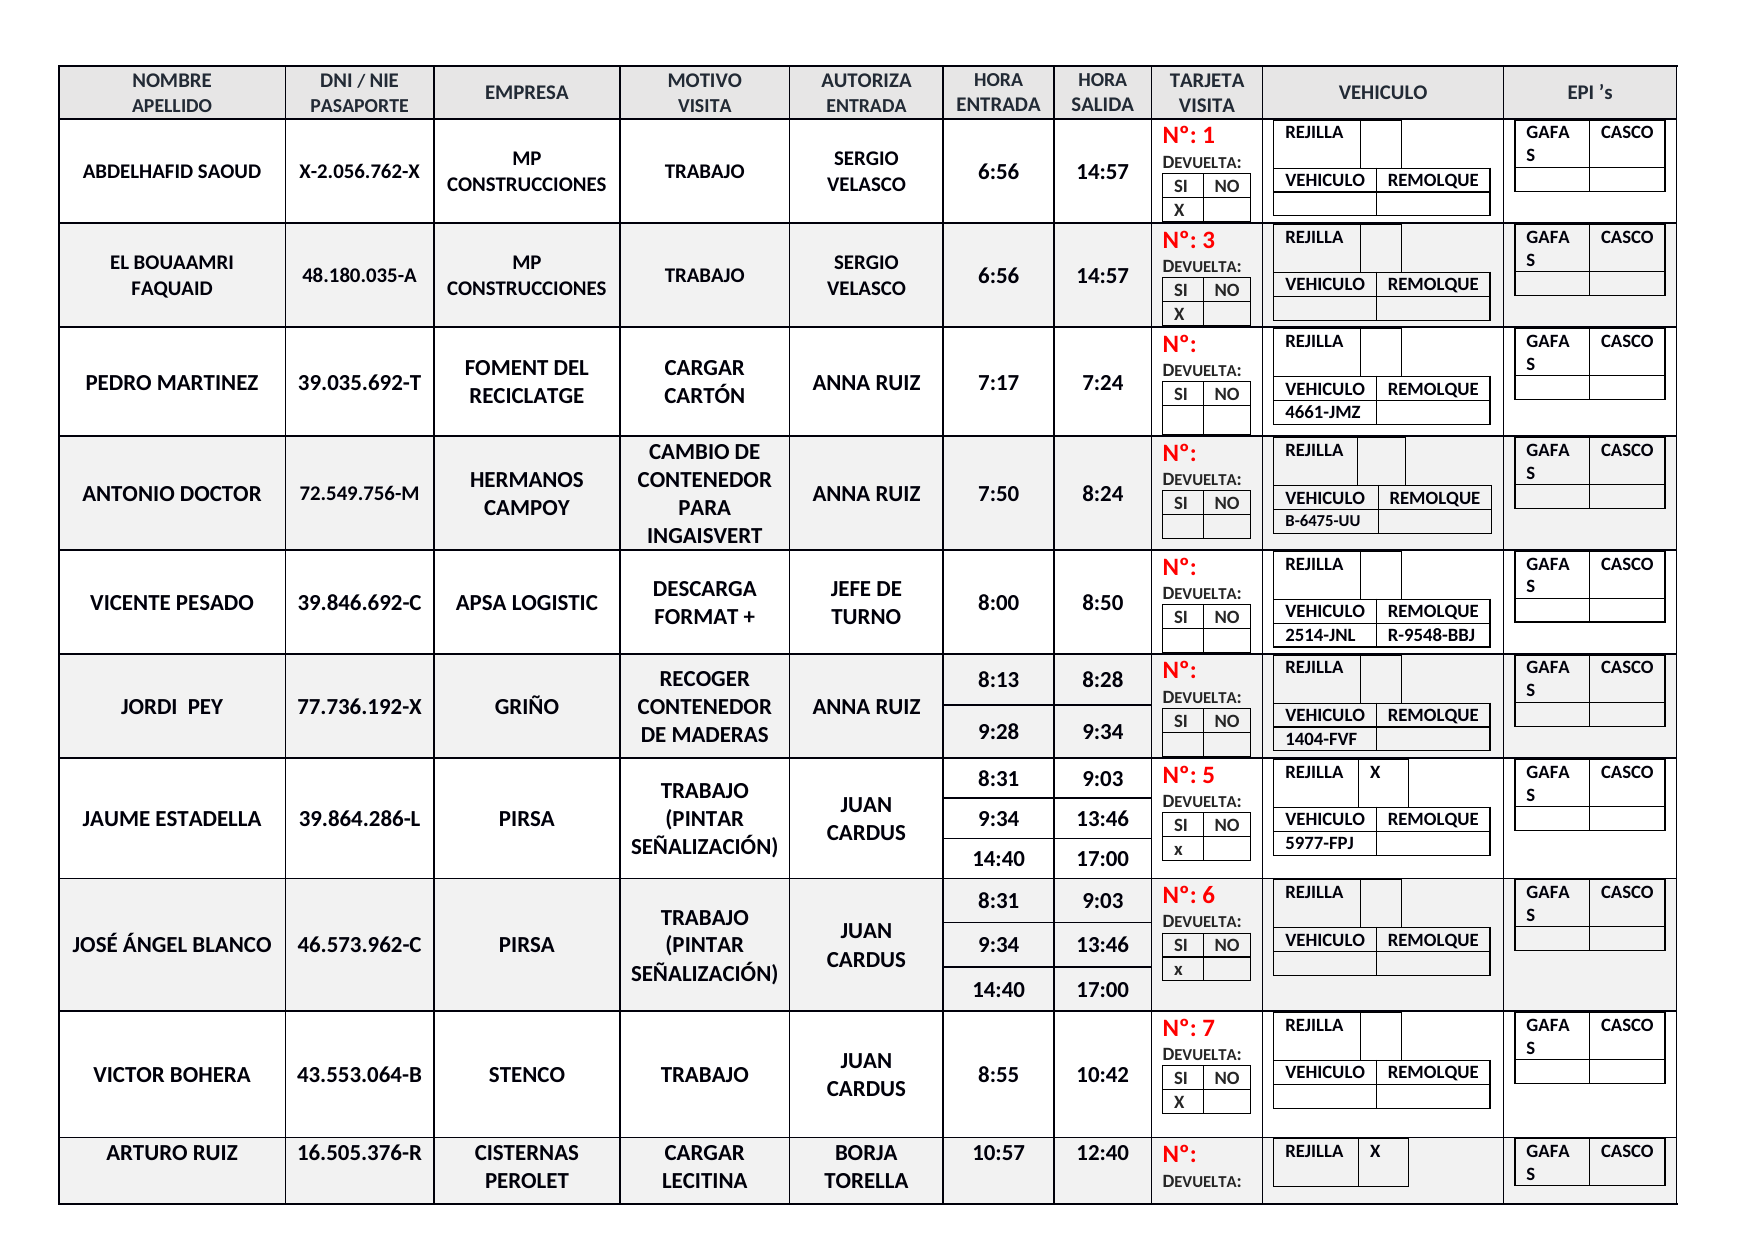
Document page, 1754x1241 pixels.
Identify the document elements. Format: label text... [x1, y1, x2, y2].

table_cell Nº: 6 DEVUELTA: [1152, 879, 1262, 1010]
table_cell 9:34 [1055, 706, 1151, 757]
table_cell PEDRO MARTINEZ [60, 328, 285, 435]
table_cell TRABAJO (PINTAR SEÑALIZACIÓN) [621, 759, 789, 877]
table_cell [1504, 759, 1676, 877]
table_cell 13:46 [1055, 799, 1151, 837]
table_cell ARTURO RUIZ [60, 1138, 285, 1203]
table_cell Nº: 3 DEVUELTA: [1152, 224, 1262, 326]
table_cell [1263, 120, 1503, 222]
table_cell VICENTE PESADO [60, 551, 285, 653]
table_header HORA SALIDA [1055, 67, 1151, 118]
table_cell BORJA TORELLA [790, 1138, 942, 1203]
table_cell 9:28 [944, 706, 1053, 757]
table_cell 12:40 [1055, 1138, 1151, 1203]
table_cell 14:40 [944, 968, 1053, 1010]
table_cell 48.180.035-A [286, 224, 433, 326]
table_cell 17:00 [1055, 968, 1151, 1010]
table_cell [1504, 1012, 1676, 1137]
table_cell JEFE DE TURNO [790, 551, 942, 653]
table_cell 7:50 [944, 437, 1053, 549]
table_cell Nº: 5 DEVUELTA: [1152, 759, 1262, 877]
table_cell 8:13 [944, 655, 1053, 704]
table_cell [1263, 328, 1503, 435]
table_cell 9:03 [1055, 879, 1151, 922]
table_cell 72.549.756-M [286, 437, 433, 549]
table_cell 9:34 [944, 799, 1053, 837]
table_cell 7:24 [1055, 328, 1151, 435]
table_cell CARGAR CARTÓN [621, 328, 789, 435]
table_cell [1263, 1138, 1503, 1203]
table_cell TRABAJO [621, 224, 789, 326]
table_cell Nº: DEVUELTA: [1152, 1138, 1262, 1203]
table_cell [1504, 224, 1676, 326]
table_cell JOSÉ ÁNGEL BLANCO [60, 879, 285, 1010]
table_cell 13:46 [1055, 923, 1151, 966]
table_cell 16.505.376-R [286, 1138, 433, 1203]
table_cell [1263, 655, 1503, 757]
table_cell [1504, 551, 1676, 653]
table_cell [1263, 224, 1503, 326]
table_cell RECOGER CONTENEDOR DE MADERAS [621, 655, 789, 757]
table_header TARJETA VISITA [1152, 67, 1262, 118]
table_cell JUAN CARDUS [790, 1012, 942, 1137]
table_cell 43.553.064-B [286, 1012, 433, 1137]
table_cell Nº: DEVUELTA: [1152, 551, 1262, 653]
table_cell Nº: 7 DEVUELTA: [1152, 1012, 1262, 1137]
table_cell ABDELHAFID SAOUD [60, 120, 285, 222]
table_cell CARGAR LECITINA [621, 1138, 789, 1203]
table_cell X-2.056.762-X [286, 120, 433, 222]
table_cell [1263, 551, 1503, 653]
table_header AUTORIZA ENTRADA [790, 67, 942, 118]
table_cell 8:50 [1055, 551, 1151, 653]
table_cell ANNA RUIZ [790, 655, 942, 757]
table_cell 46.573.962-C [286, 879, 433, 1010]
table_cell [1263, 437, 1503, 549]
table_header MOTIVO VISITA [621, 67, 789, 118]
table_cell [1263, 879, 1503, 1010]
table_cell 39.035.692-T [286, 328, 433, 435]
table_header NOMBRE APELLIDO [60, 67, 285, 118]
table_cell MP CONSTRUCCIONES [435, 120, 619, 222]
table_cell 14:40 [944, 839, 1053, 877]
table_cell PIRSA [435, 759, 619, 877]
table_cell Nº: DEVUELTA: [1152, 655, 1262, 757]
table_cell 6:56 [944, 120, 1053, 222]
table_cell [1504, 437, 1676, 549]
table_cell 9:03 [1055, 759, 1151, 797]
table_cell CAMBIO DE CONTENEDOR PARA INGAISVERT [621, 437, 789, 549]
table_cell [1504, 328, 1676, 435]
table_cell 8:00 [944, 551, 1053, 653]
table_cell 8:28 [1055, 655, 1151, 704]
table_cell ANTONIO DOCTOR [60, 437, 285, 549]
table_cell JUAN CARDUS [790, 879, 942, 1010]
table_cell 17:00 [1055, 839, 1151, 877]
table_cell ANNA RUIZ [790, 437, 942, 549]
table_cell 7:17 [944, 328, 1053, 435]
table_cell APSA LOGISTIC [435, 551, 619, 653]
table_cell JUAN CARDUS [790, 759, 942, 877]
table_cell [1504, 879, 1676, 1010]
table_header VEHICULO [1263, 67, 1503, 118]
table_cell STENCO [435, 1012, 619, 1137]
table_cell Nº: 1 DEVUELTA: [1152, 120, 1262, 222]
table_cell SERGIO VELASCO [790, 120, 942, 222]
table_cell JAUME ESTADELLA [60, 759, 285, 877]
table_cell SERGIO VELASCO [790, 224, 942, 326]
table_cell EL BOUAAMRI FAQUAID [60, 224, 285, 326]
table_cell 10:42 [1055, 1012, 1151, 1137]
table_cell 8:31 [944, 879, 1053, 922]
table_cell 8:31 [944, 759, 1053, 797]
table_cell 14:57 [1055, 120, 1151, 222]
table_cell GRIÑO [435, 655, 619, 757]
table_header EPI ’s [1504, 67, 1676, 118]
table_cell FOMENT DEL RECICLATGE [435, 328, 619, 435]
table_cell 39.846.692-C [286, 551, 433, 653]
table_cell [1504, 1138, 1676, 1203]
table_cell PIRSA [435, 879, 619, 1010]
table_cell ANNA RUIZ [790, 328, 942, 435]
table_cell 8:24 [1055, 437, 1151, 549]
table_cell TRABAJO (PINTAR SEÑALIZACIÓN) [621, 879, 789, 1010]
table_cell 14:57 [1055, 224, 1151, 326]
table_cell [1263, 759, 1503, 877]
table_cell DESCARGA FORMAT + [621, 551, 789, 653]
table_cell 9:34 [944, 923, 1053, 966]
table_cell TRABAJO [621, 120, 789, 222]
table_cell VICTOR BOHERA [60, 1012, 285, 1137]
table_cell [1504, 120, 1676, 222]
table_header HORA ENTRADA [944, 67, 1053, 118]
table_cell [1263, 1012, 1503, 1137]
table_cell CISTERNAS PEROLET [435, 1138, 619, 1203]
table_header DNI / NIE PASAPORTE [286, 67, 433, 118]
table_cell 10:57 [944, 1138, 1053, 1203]
table_cell 8:55 [944, 1012, 1053, 1137]
table_cell Nº: DEVUELTA: [1152, 328, 1262, 435]
table_cell 6:56 [944, 224, 1053, 326]
table_cell TRABAJO [621, 1012, 789, 1137]
table_header EMPRESA [435, 67, 619, 118]
table_cell MP CONSTRUCCIONES [435, 224, 619, 326]
table_cell HERMANOS CAMPOY [435, 437, 619, 549]
table_cell JORDI PEY [60, 655, 285, 757]
table_cell 39.864.286-L [286, 759, 433, 877]
table_cell Nº: DEVUELTA: [1152, 437, 1262, 549]
table_cell [1504, 655, 1676, 757]
table_cell 77.736.192-X [286, 655, 433, 757]
